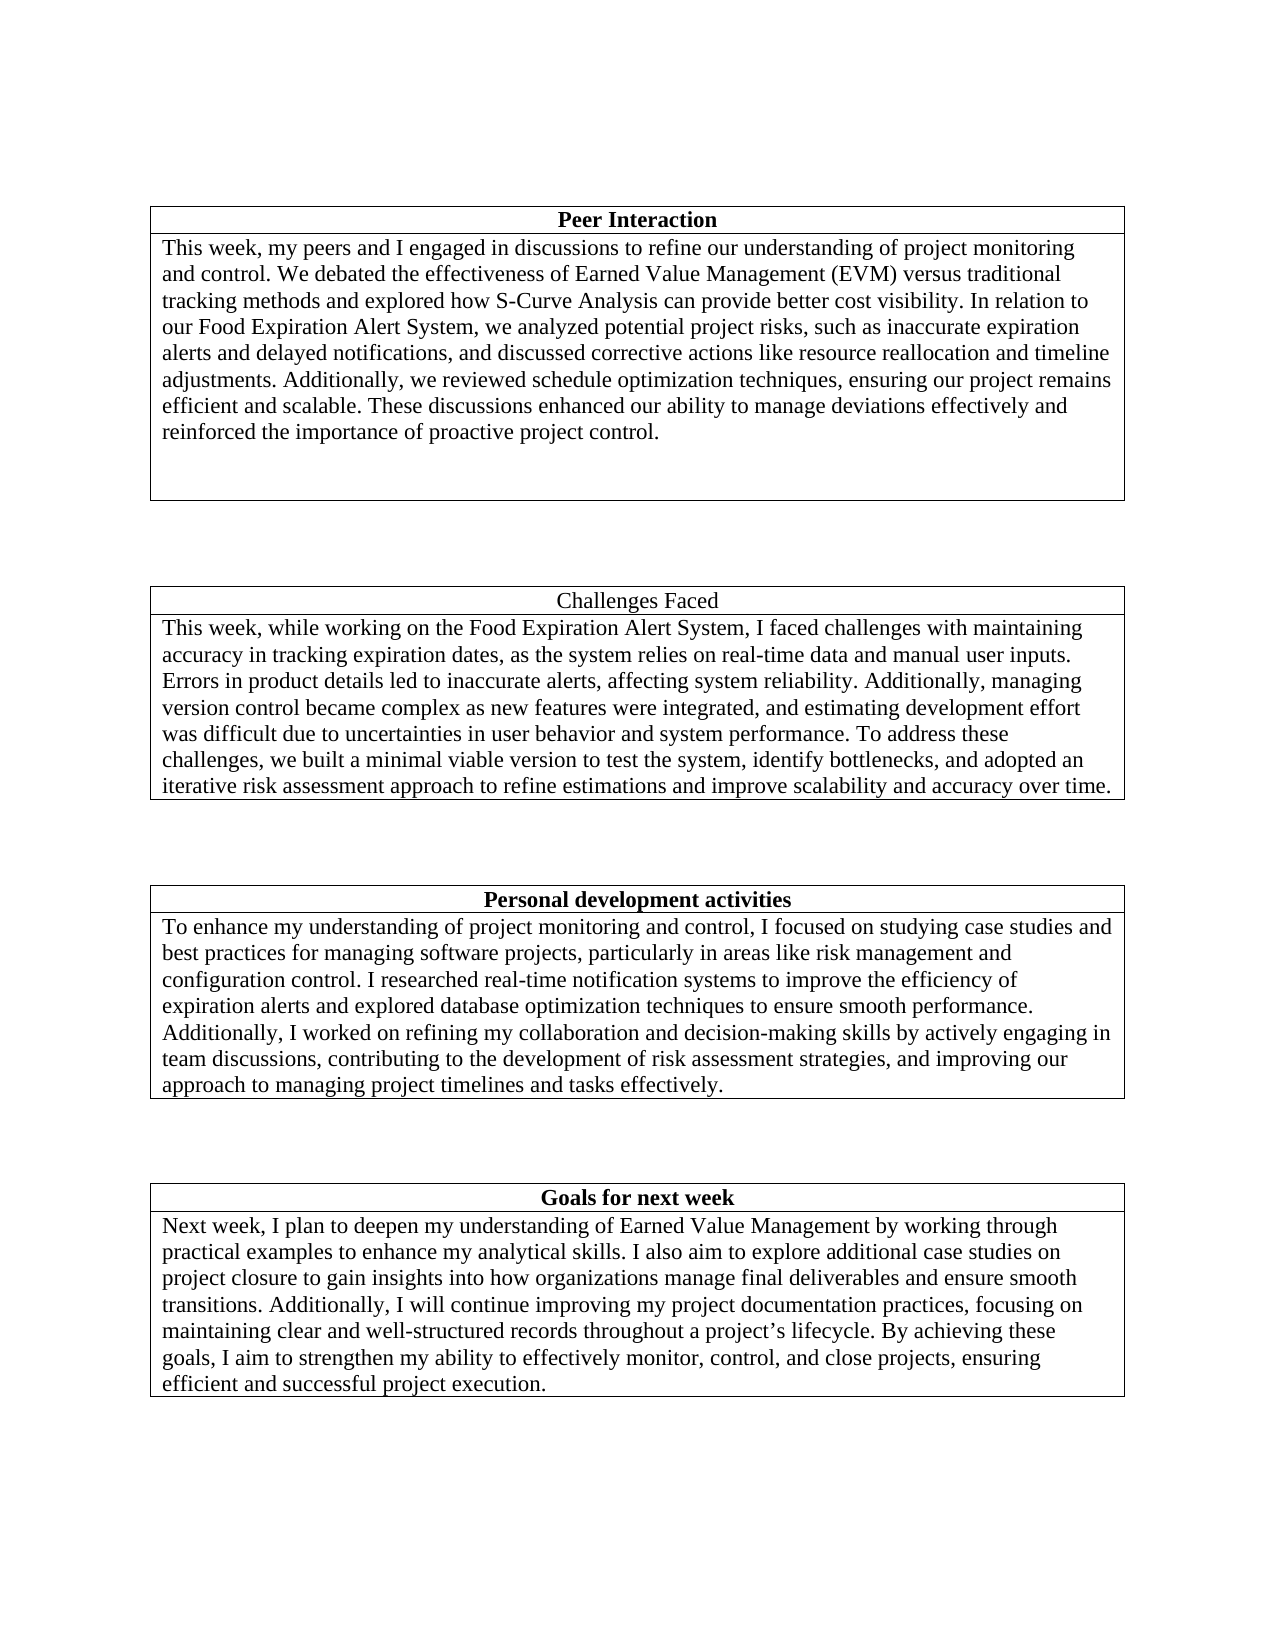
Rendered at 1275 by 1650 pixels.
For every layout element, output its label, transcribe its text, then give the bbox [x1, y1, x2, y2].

table_header Goals for next week [151, 1184, 1124, 1211]
table_header Peer Interaction [151, 207, 1124, 233]
table_cell This week, while working on the Food Expiration Alert System, I faced challenges with maintaining accuracy in tracking expiration dates, as the system relies on real-time data and manual user inputs. Errors in product details led to inaccurate alerts, affecting system reliability. Additionally, managing version control became complex as new features were integrated, and estimating development effort was difficult due to uncertainties in user behavior and system performance. To address these challenges, we built a minimal viable version to test the system, identify bottlenecks, and adopted an iterative risk assessment approach to refine estimations and improve scalability and accuracy over time. [151, 615, 1124, 799]
table_cell To enhance my understanding of project monitoring and control, I focused on studying case studies and best practices for managing software projects, particularly in areas like risk management and configuration control. I researched real-time notification systems to improve the efficiency of expiration alerts and explored database optimization techniques to ensure smooth performance. Additionally, I worked on refining my collaboration and decision-making skills by actively engaging in team discussions, contributing to the development of risk assessment strategies, and improving our approach to managing project timelines and tasks effectively. [151, 913, 1124, 1098]
table_cell Next week, I plan to deepen my understanding of Earned Value Management by working through practical examples to enhance my analytical skills. I also aim to explore additional case studies on project closure to gain insights into how organizations manage final deliverables and ensure smooth transitions. Additionally, I will continue improving my project documentation practices, focusing on maintaining clear and well-structured records throughout a project’s lifecycle. By achieving these goals, I aim to strengthen my ability to effectively monitor, control, and close projects, ensuring efficient and successful project execution. [151, 1212, 1124, 1396]
table_header Challenges Faced [151, 587, 1124, 613]
table_header Personal development activities [151, 886, 1124, 912]
table_cell This week, my peers and I engaged in discussions to refine our understanding of project monitoring and control. We debated the effectiveness of Earned Value Management (EVM) versus traditional tracking methods and explored how S-Curve Analysis can provide better cost visibility. In relation to our Food Expiration Alert System, we analyzed potential project risks, such as inaccurate expiration alerts and delayed notifications, and discussed corrective actions like resource reallocation and timeline adjustments. Additionally, we reviewed schedule optimization techniques, ensuring our project remains efficient and scalable. These discussions enhanced our ability to manage deviations effectively and reinforced the importance of proactive project control. [151, 234, 1124, 500]
